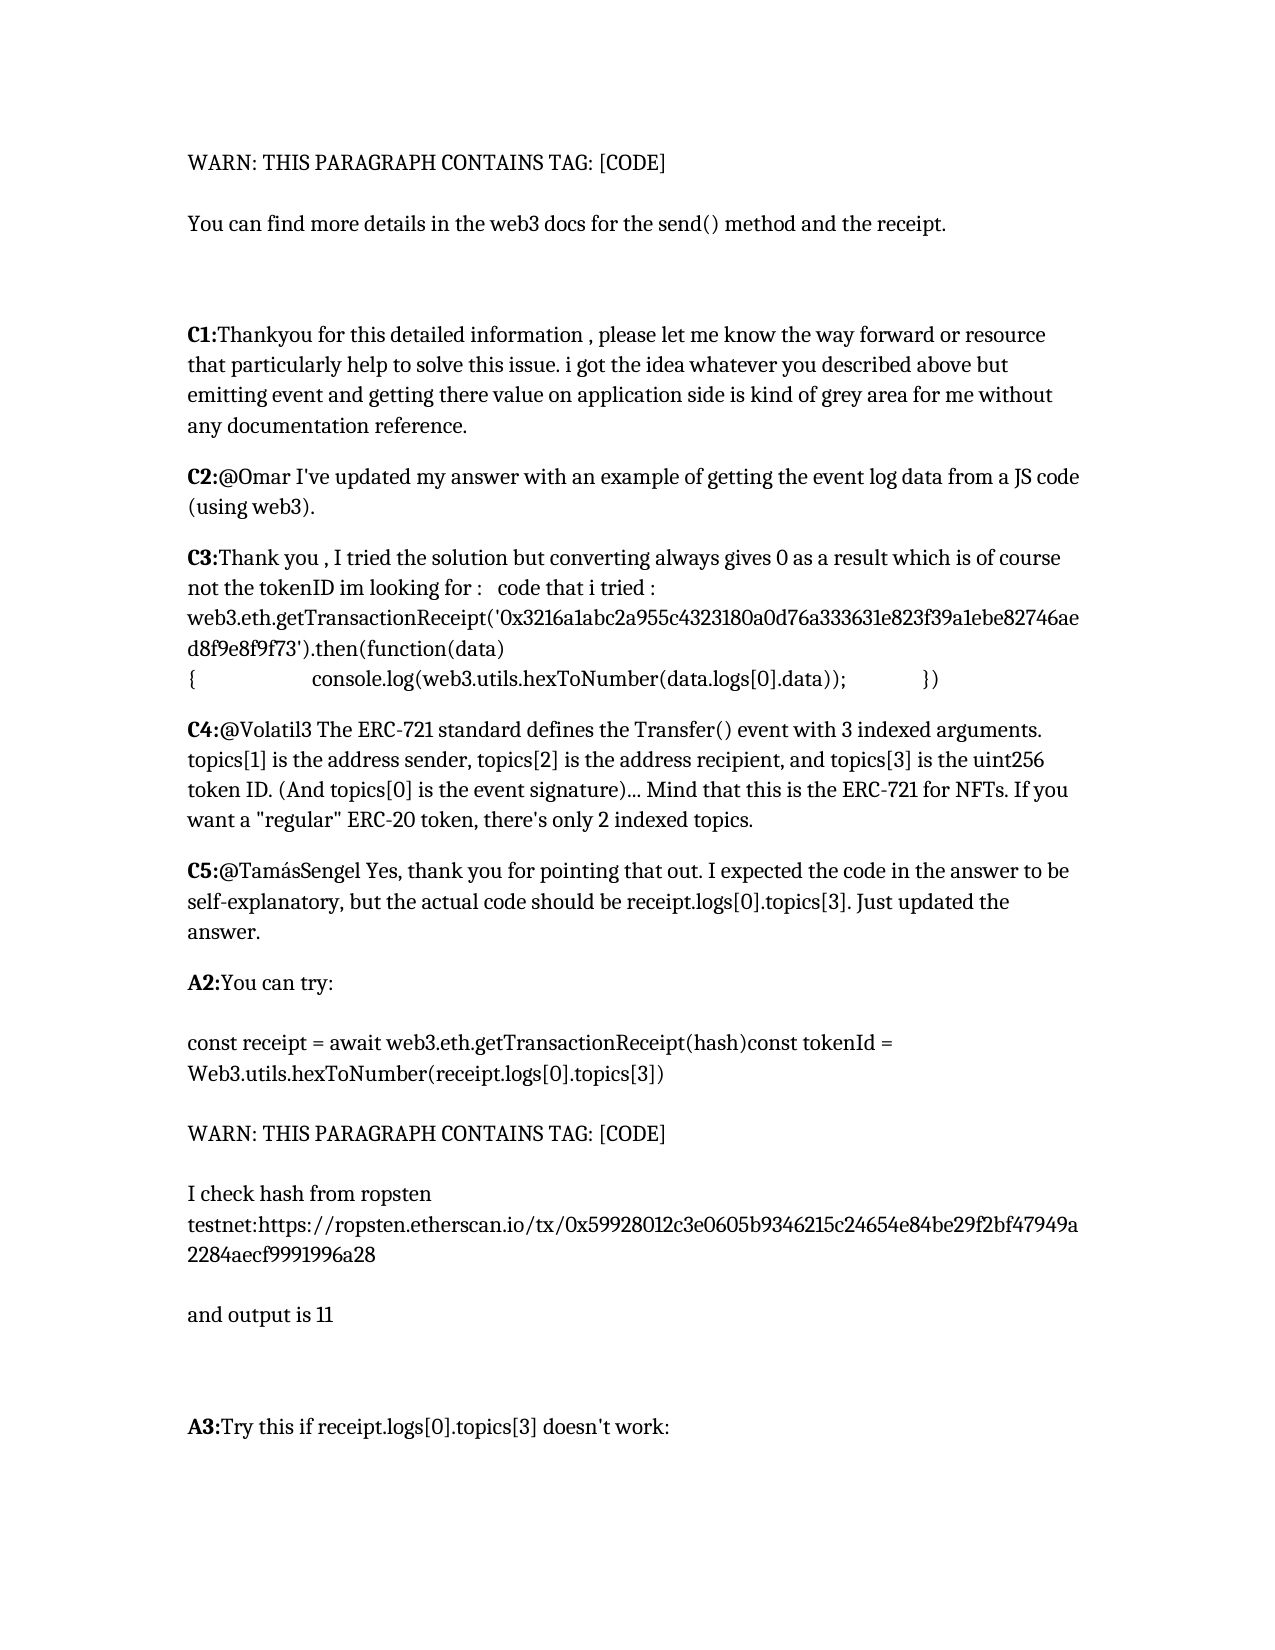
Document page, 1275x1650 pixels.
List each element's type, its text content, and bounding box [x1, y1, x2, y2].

text C4:@Volatil3 The ERC-721 standard defines the Transfer() event with 3 indexed arguments. topics[1] is the address sender, topics[2] is the address recipient, and topics[3] is the uint256 token ID. (And topics[0] is the event signature)... Mind that this is the ERC-721 for NFTs. If you want a "regular" ERC-20 token, there's only 2 indexed topics. [187, 717, 1087, 834]
text C1:Thankyou for this detailed information , please let me know the way forward or resource that particularly help to solve this issue. i got the idea whatever you described above but emitting event and getting there value on application side is kind of grey area for me without any documentation reference. [187, 322, 1087, 439]
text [187, 1413, 1087, 1470]
text A2:You can try: const receipt = await web3.eth.getTransactionReceipt(hash)const tokenId = Web3.utils.hexToNumber(receipt.logs[0].topics[3]) WARN: THIS PARAGRAPH CONTAINS TAG: [CODE] I check hash from ropsten testnet:https://ropsten.etherscan.io/tx/0x59928012c3e0605b9346215c24654e84be29f2bf47949a2284aecf9991996a28 and output is 11 [187, 970, 1087, 1389]
text C2:@Omar I've updated my answer with an example of getting the event log data from a JS code (using web3). [187, 463, 1087, 520]
text C3:Thank you , I tried the solution but converting always gives 0 as a result which is of course not the tokenID im looking for : code that i tried : web3.eth.getTransactionReceipt('0x3216a1abc2a955c4323180a0d76a333631e823f39a1ebe82746aed8f9e8f9f73').then(function(data){ console.log(web3.utils.hexToNumber(data.logs[0].data)); }) [187, 545, 1087, 692]
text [187, 150, 1087, 297]
text C5:@TamásSengel Yes, thank you for pointing that out. I expected the code in the answer to be self-explanatory, but the actual code should be receipt.logs[0].topics[3]. Just updated the answer. [187, 858, 1087, 945]
